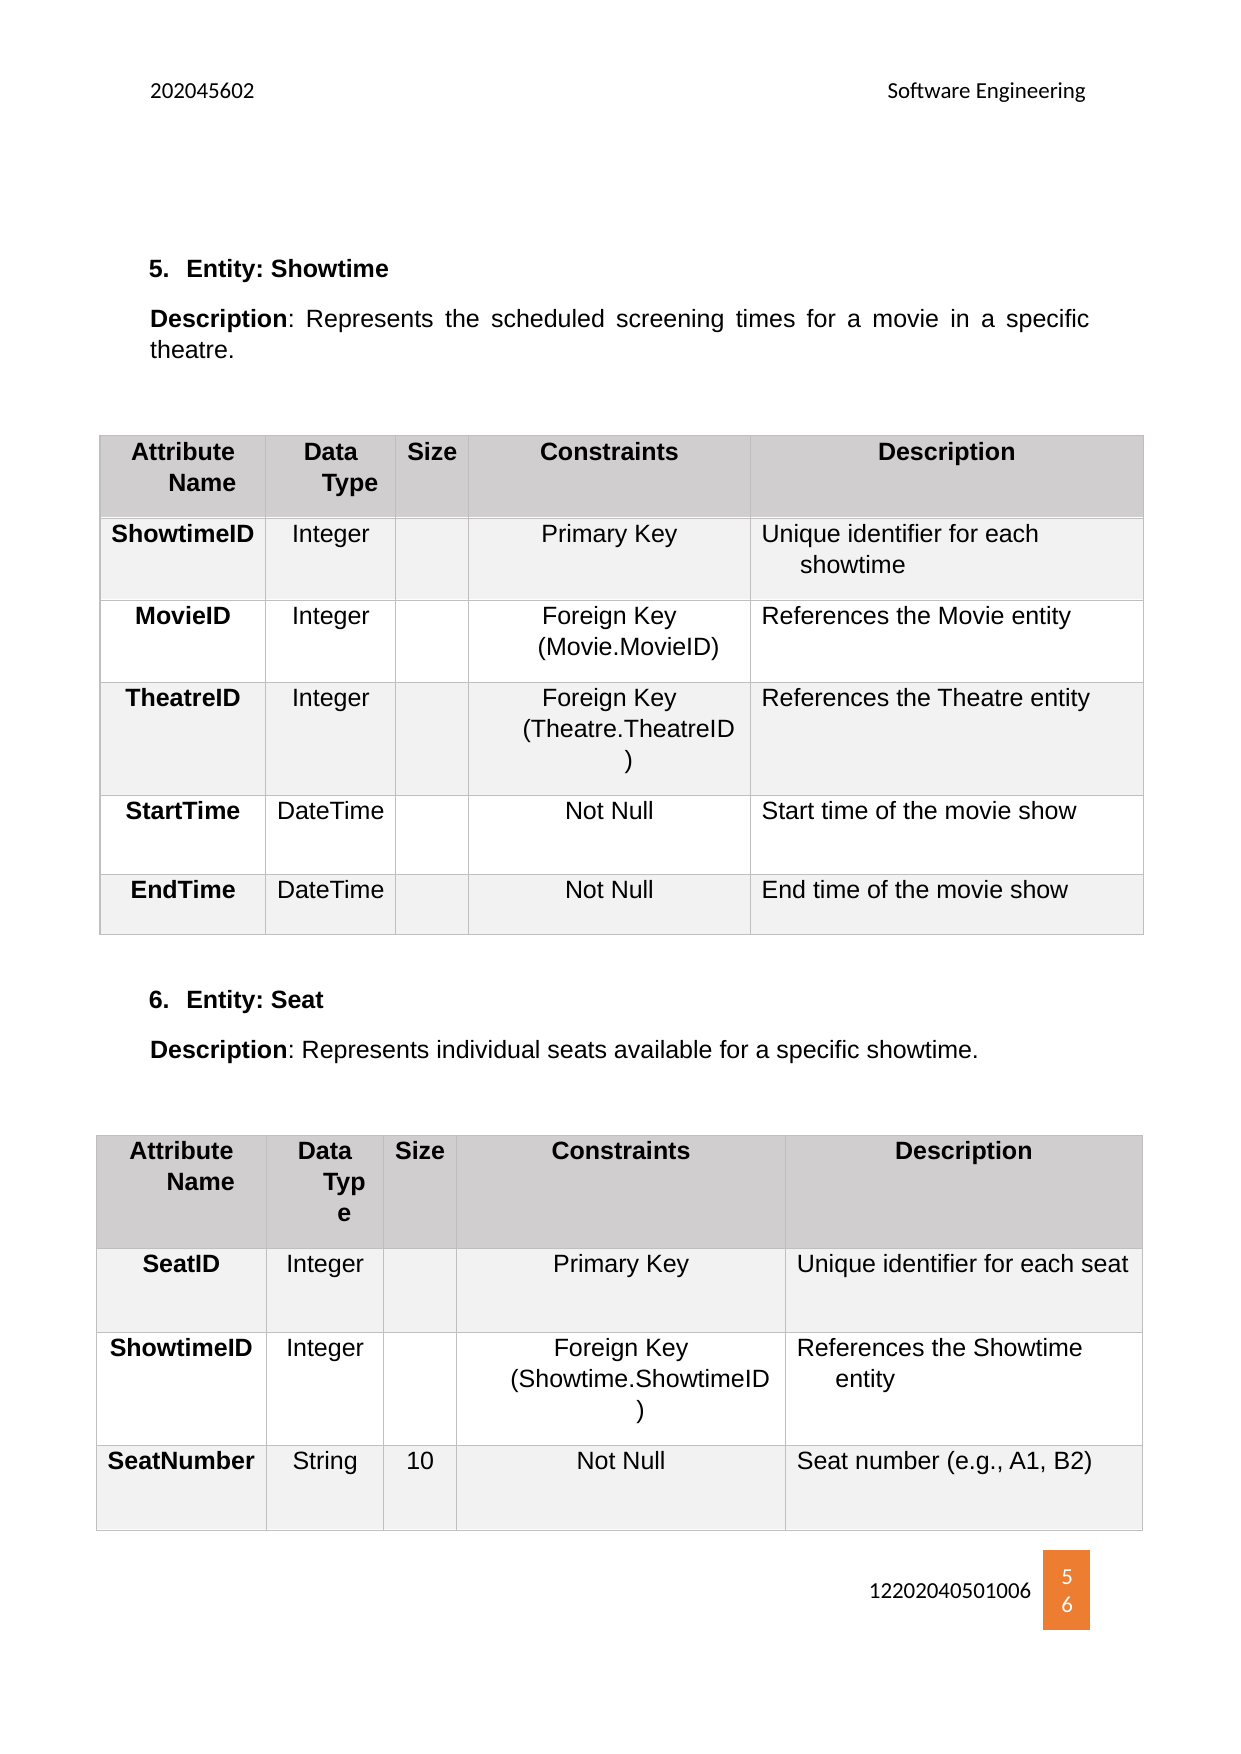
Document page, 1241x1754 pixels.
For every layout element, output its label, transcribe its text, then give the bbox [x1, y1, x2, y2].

table_header Attribute Name [101, 436, 265, 517]
list Entity: Showtime [148, 254, 1090, 283]
table_cell Integer [267, 1333, 383, 1445]
table_cell ShowtimeID [97, 1333, 266, 1445]
table_cell [384, 1249, 456, 1332]
table_cell DateTime [266, 875, 395, 934]
text Description: Represents individual seats available for a specific showtime. [150, 1035, 1090, 1064]
text Description: Represents the scheduled screening times for a movie in a specific theatre. [150, 304, 1090, 364]
table_cell Integer [266, 601, 395, 682]
table_cell Integer [266, 519, 395, 599]
table_cell SeatID [97, 1249, 266, 1332]
table_cell Foreign Key (Theatre.TheatreID) [469, 683, 750, 795]
table_cell [396, 683, 468, 795]
table_header Constraints [457, 1136, 785, 1248]
table_cell SeatNumber [97, 1446, 266, 1529]
table_cell MovieID [101, 601, 265, 682]
table_header Attribute Name [97, 1136, 266, 1248]
table_cell Integer [267, 1249, 383, 1332]
table_cell Unique identifier for each seat [786, 1249, 1142, 1332]
table_cell Not Null [469, 875, 750, 934]
table_cell [396, 601, 468, 682]
table_cell StartTime [101, 796, 265, 874]
table_header Data Type [266, 436, 395, 517]
table_cell EndTime [101, 875, 265, 934]
table_cell End time of the movie show [751, 875, 1143, 934]
table_cell ShowtimeID [101, 519, 265, 599]
table_cell [396, 875, 468, 934]
table_header Size [384, 1136, 456, 1248]
table_cell Start time of the movie show [751, 796, 1143, 874]
table_header Size [396, 436, 468, 517]
table_cell String [267, 1446, 383, 1529]
table_cell References the Showtime entity [786, 1333, 1142, 1445]
table_cell References the Movie entity [751, 601, 1143, 682]
table_header Constraints [469, 436, 750, 517]
table_cell Foreign Key (Showtime.ShowtimeID) [457, 1333, 785, 1445]
table_cell [384, 1333, 456, 1445]
table_cell Primary Key [469, 519, 750, 599]
table_header Data Type [267, 1136, 383, 1248]
table_cell Primary Key [457, 1249, 785, 1332]
table_cell References the Theatre entity [751, 683, 1143, 795]
table_cell Not Null [469, 796, 750, 874]
table_cell Foreign Key (Movie.MovieID) [469, 601, 750, 682]
table_cell Unique identifier for each showtime [751, 519, 1143, 599]
table_header Description [751, 436, 1143, 517]
table_cell Not Null [457, 1446, 785, 1529]
table_cell [396, 519, 468, 599]
table_cell 10 [384, 1446, 456, 1529]
table_cell Integer [266, 683, 395, 795]
table_header Description [786, 1136, 1142, 1248]
table_cell TheatreID [101, 683, 265, 795]
list Entity: Seat [148, 985, 1090, 1014]
table_cell [396, 796, 468, 874]
table_cell DateTime [266, 796, 395, 874]
table_cell Seat number (e.g., A1, B2) [786, 1446, 1142, 1529]
